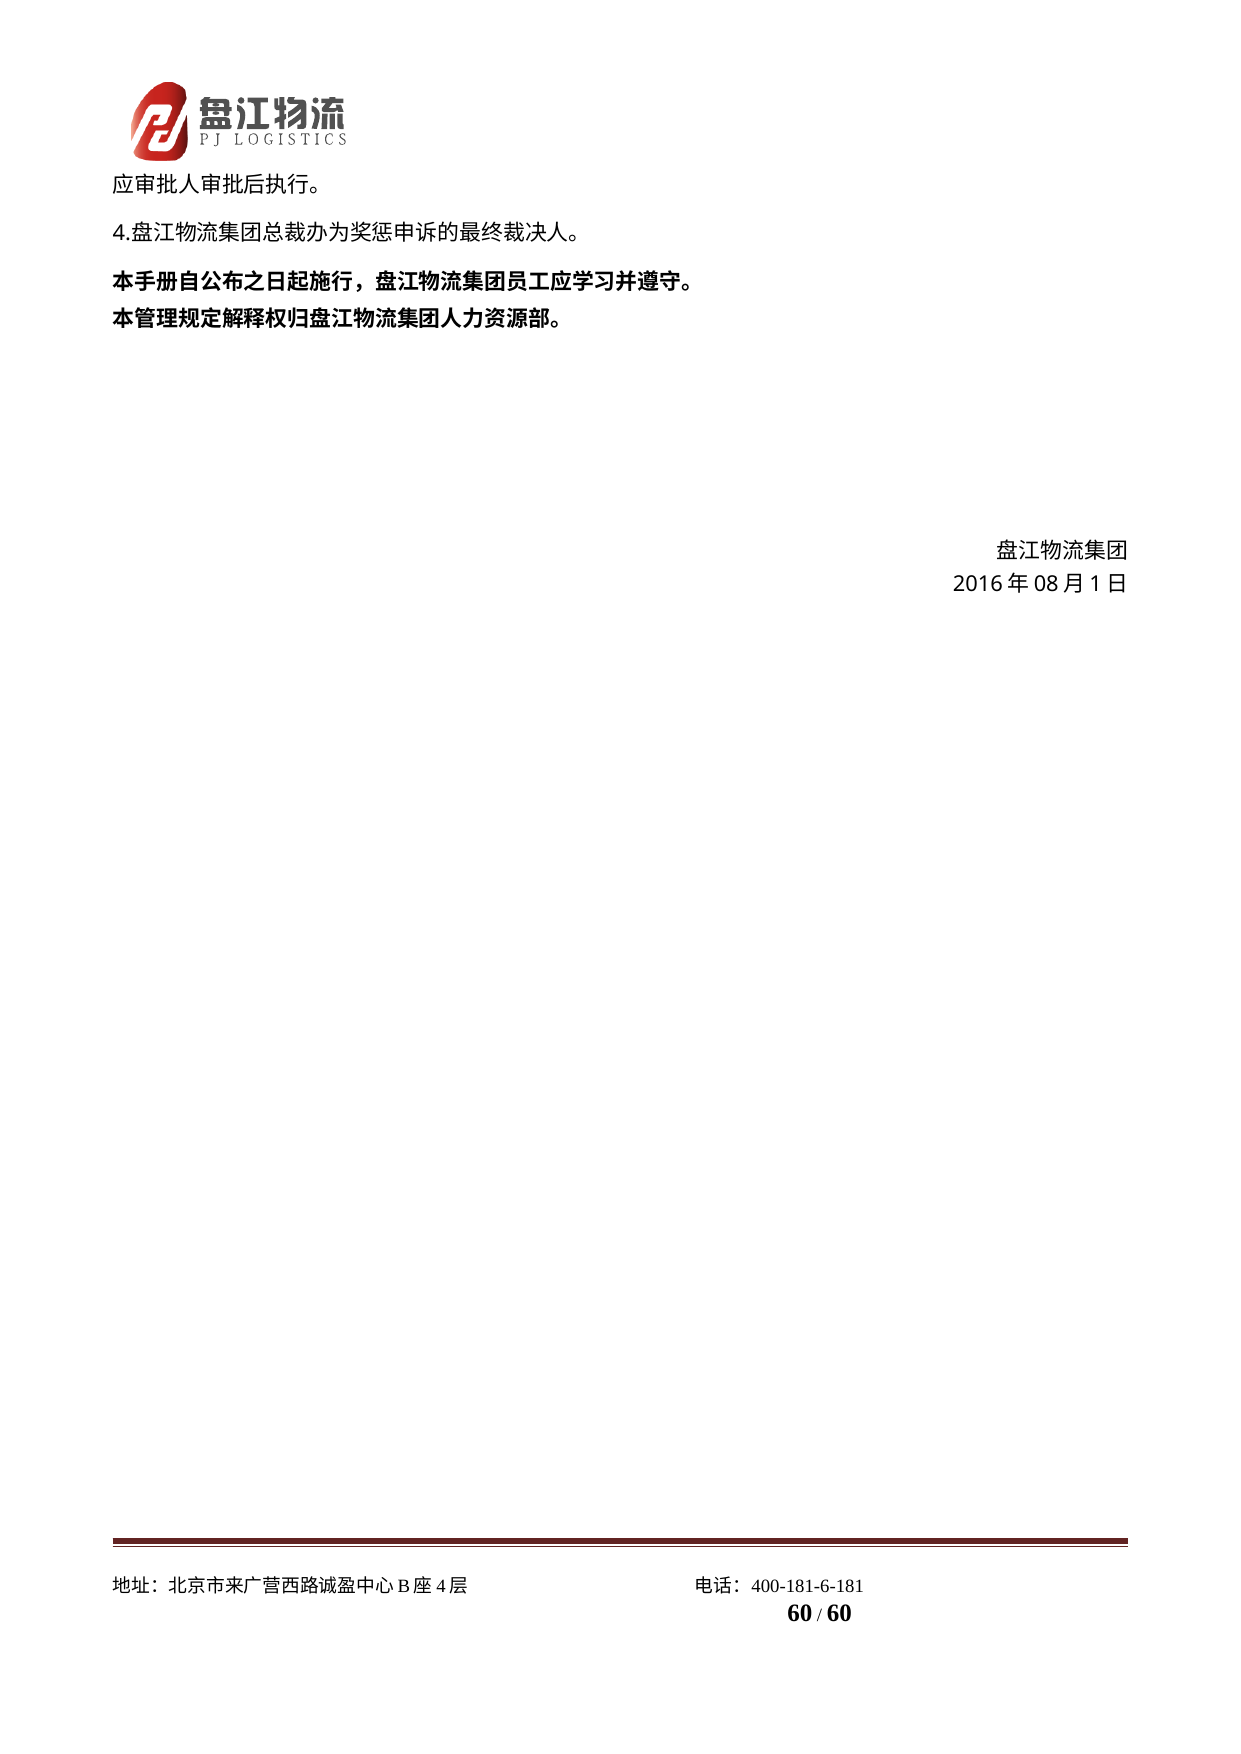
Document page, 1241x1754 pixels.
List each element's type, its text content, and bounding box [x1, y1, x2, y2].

text 盘江物流集团 [112, 533, 1128, 565]
text 4.盘江物流集团总裁办为奖惩申诉的最终裁决人。 [112, 215, 1128, 248]
text 2016年08月1日 [112, 565, 1128, 598]
text 本手册自公布之日起施行，盘江物流集团员工应学习并遵守。 [112, 263, 1128, 296]
text 本管理规定解释权归盘江物流集团人力资源部。 [112, 301, 1128, 333]
text 3.综合管理中心应会同相关部门对员工的申诉进行复议，根据复议结果维持或调整奖惩决定，重新提交相应审批人审批后执行。 [112, 167, 1128, 199]
picture [131, 82, 190, 161]
